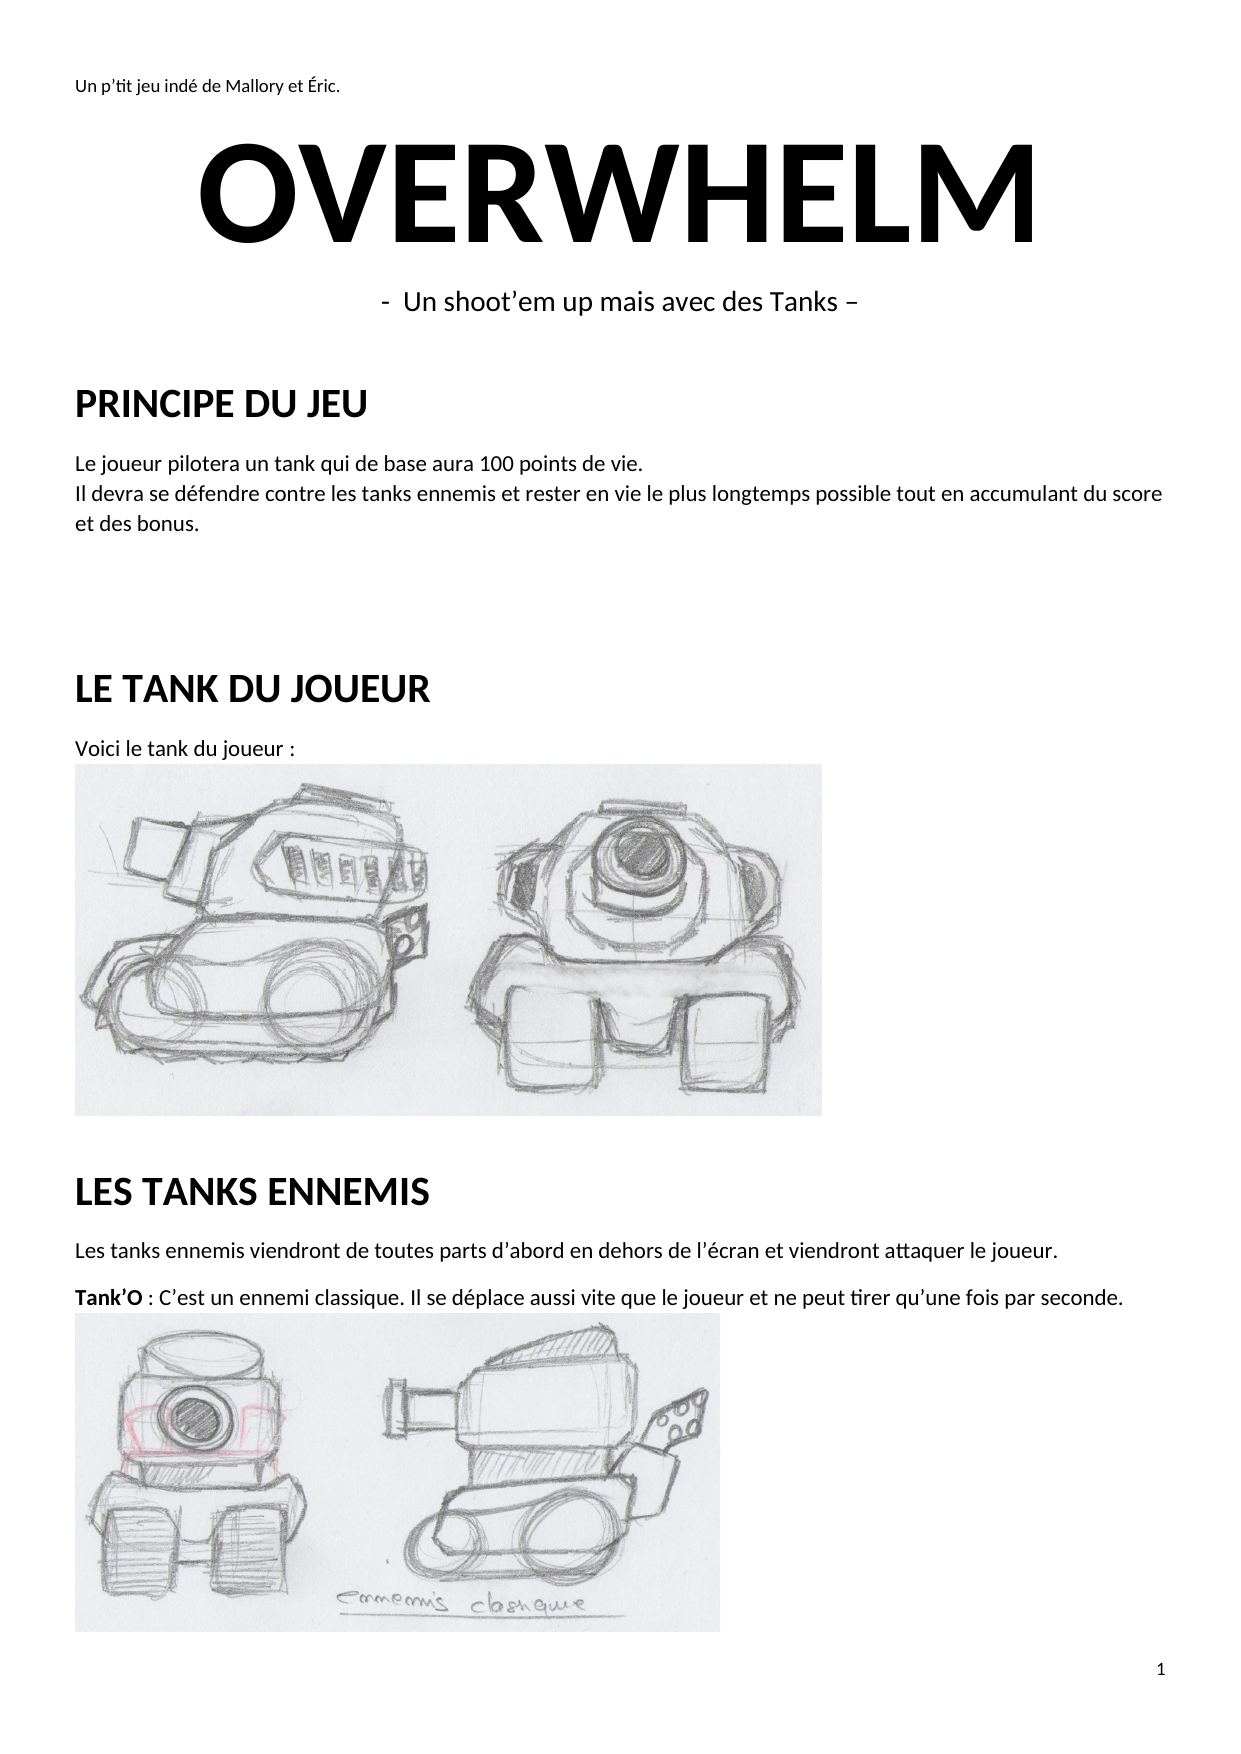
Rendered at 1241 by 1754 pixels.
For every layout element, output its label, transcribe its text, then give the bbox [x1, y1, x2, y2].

picture [75, 764, 822, 1116]
picture [75, 1313, 721, 1632]
text LES TANKS ENNEMIS [75, 1164, 1165, 1215]
text Le joueur pilotera un tank qui de base aura 100 points de vie. Il devra se défendre contre les tanks ennemis et rester en vie le plus longtemps possible tout en accumulant du score et des bonus. LE TANK DU JOUEUR [75, 449, 1165, 713]
text Les tanks ennemis viendront de toutes parts d’abord en dehors de l’écran et viendront attaquer le joueur. [75, 1236, 1165, 1264]
text OVERWHELM - Un shoot’em up mais avec des Tanks – [75, 97, 1165, 318]
text PRINCIPE DU JEU [75, 338, 1165, 428]
